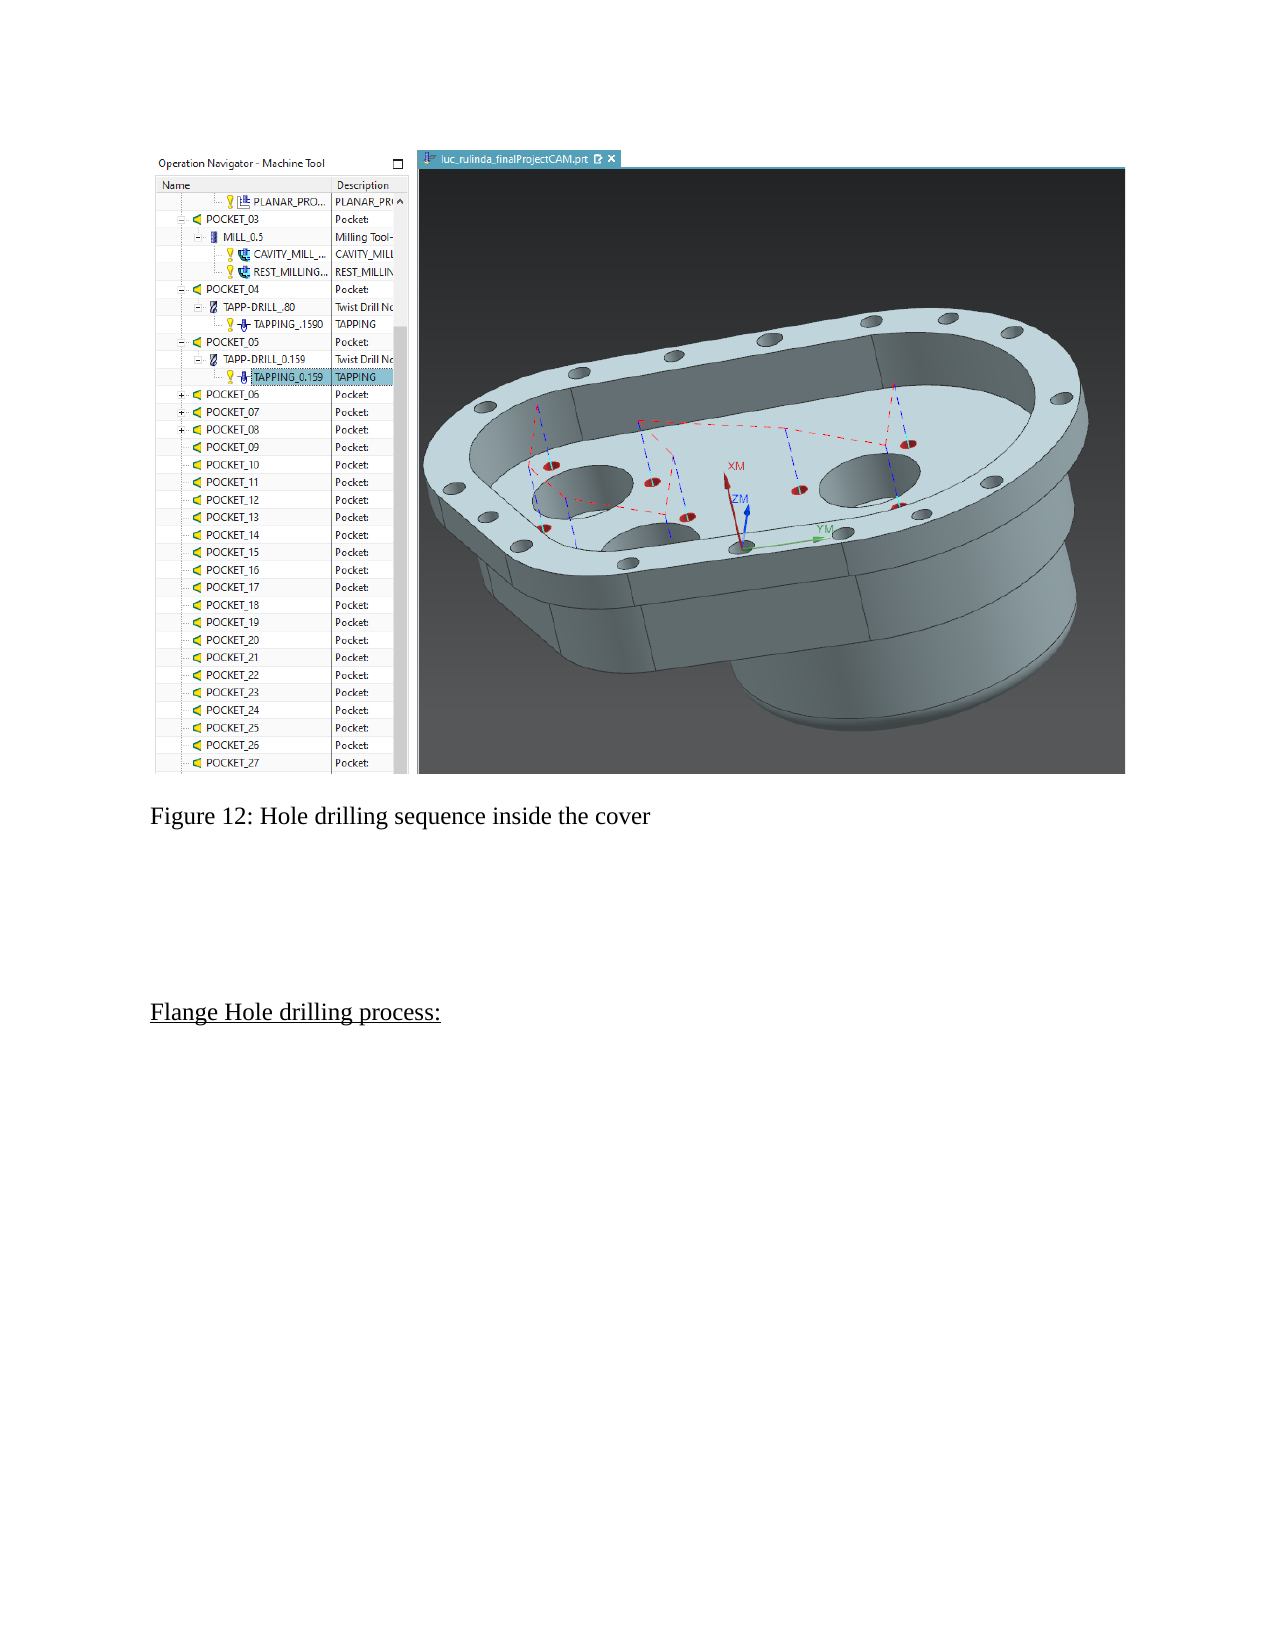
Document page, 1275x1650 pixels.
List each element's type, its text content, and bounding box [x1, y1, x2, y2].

text Figure 12: Hole drilling sequence inside the cover [150, 801, 1125, 830]
picture [150, 150, 1125, 774]
text Flange Hole drilling process: [150, 997, 1125, 1026]
